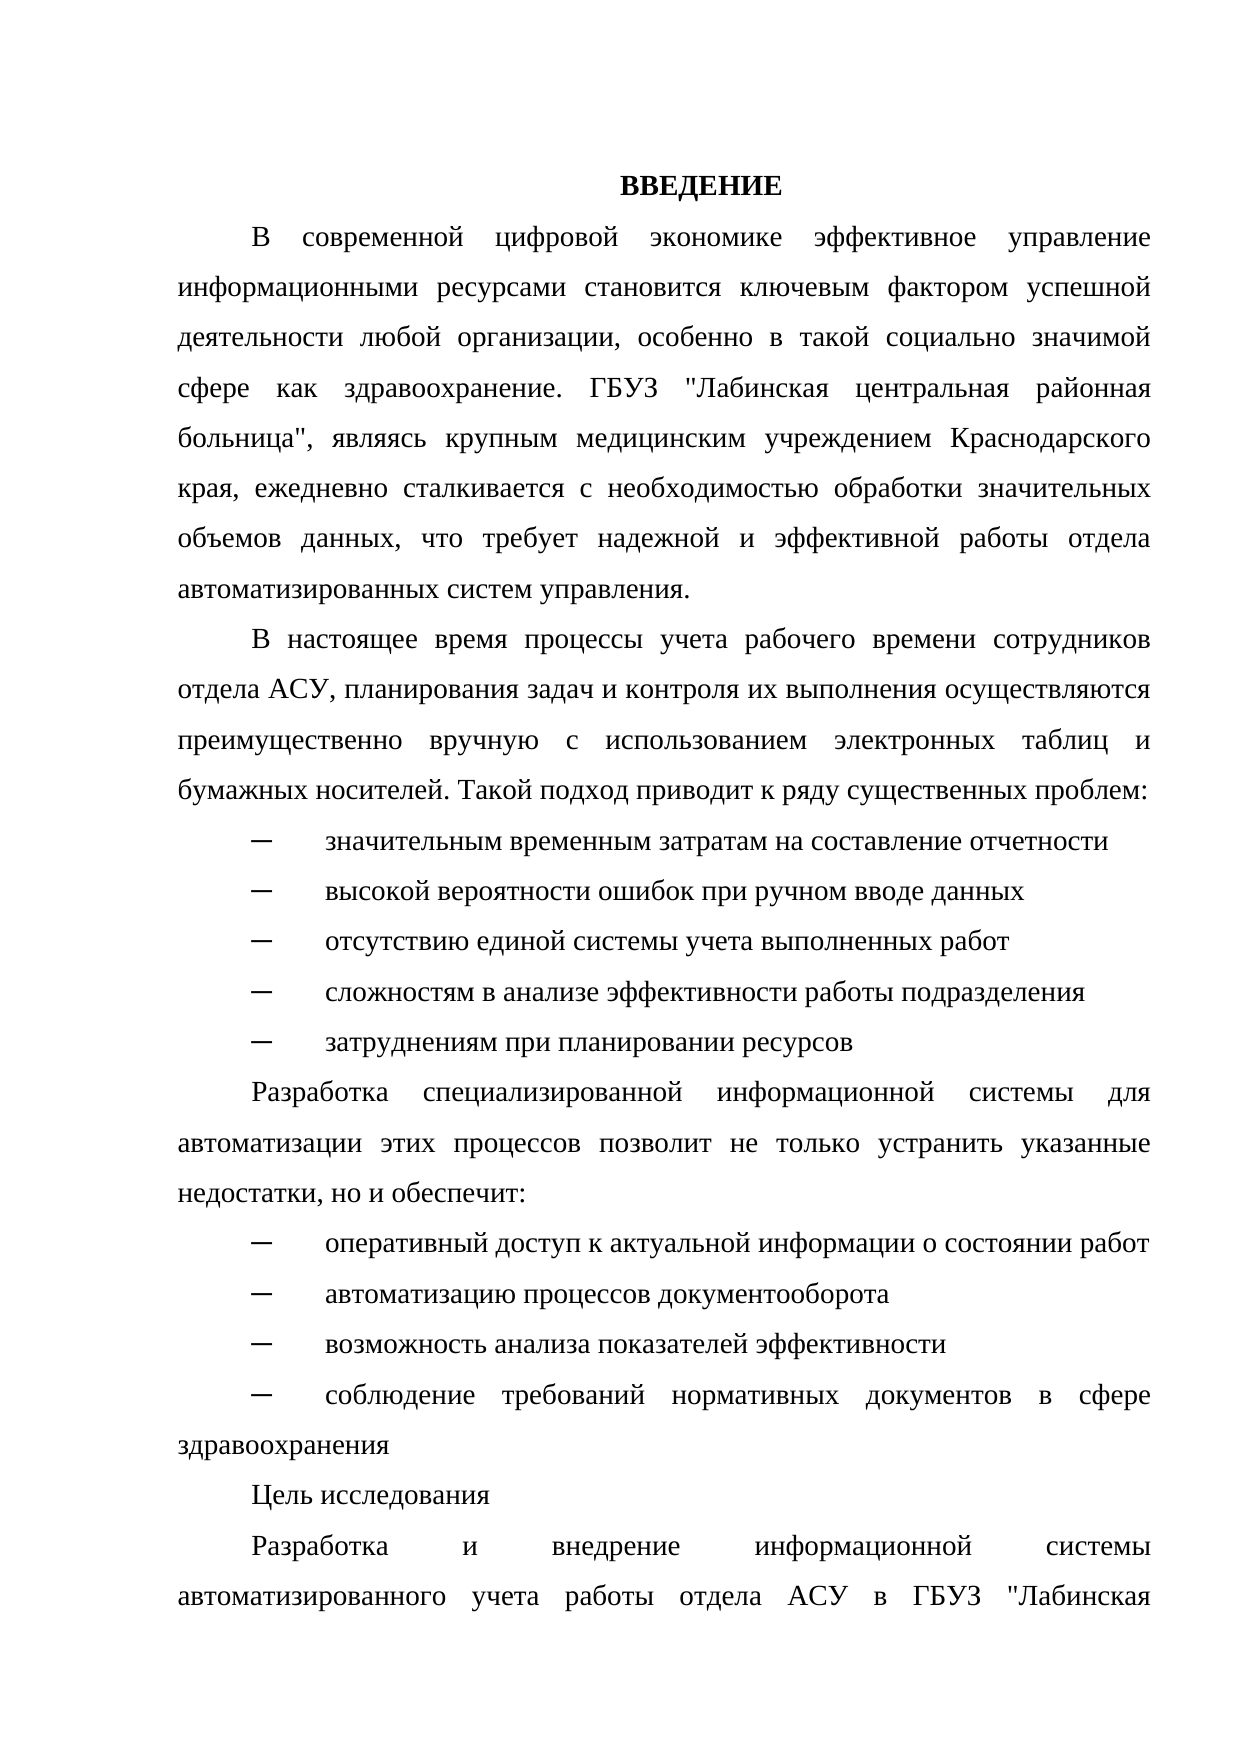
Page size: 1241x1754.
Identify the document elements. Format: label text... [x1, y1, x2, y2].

text ВВЕДЕНИЕ [177, 168, 1152, 202]
list значительным временным затратам на составление отчетности [177, 822, 1152, 856]
text В настоящее время процессы учета рабочего времени сотрудников отдела АСУ, планирования задач и контроля их выполнения осуществляются преимущественно вручную с использованием электронных таблиц и бумажных носителей. Такой подход приводит к ряду существенных проблем: [177, 621, 1152, 806]
list автоматизацию процессов документооборота [177, 1276, 1152, 1309]
text В современной цифровой экономике эффективное управление информационными ресурсами становится ключевым фактором успешной деятельности любой организации, особенно в такой социально значимой сфере как здравоохранение. ГБУЗ "Лабинская центральная районная больница", являясь крупным медицинским учреждением Краснодарского края, ежедневно сталкивается с необходимостью обработки значительных объемов данных, что требует надежной и эффективной работы отдела автоматизированных систем управления. [177, 219, 1152, 604]
list сложностям в анализе эффективности работы подразделения [177, 974, 1152, 1007]
list оперативный доступ к актуальной информации о состоянии работ [177, 1226, 1152, 1259]
list соблюдение требований нормативных документов в сфере здравоохранения [177, 1377, 1152, 1461]
list высокой вероятности ошибок при ручном вводе данных [177, 873, 1152, 907]
list затруднениям при планировании ресурсов [177, 1024, 1152, 1058]
list возможность анализа показателей эффективности [177, 1326, 1152, 1360]
list отсутствию единой системы учета выполненных работ [177, 923, 1152, 957]
text Цель исследования [177, 1477, 1152, 1511]
text Разработка специализированной информационной системы для автоматизации этих процессов позволит не только устранить указанные недостатки, но и обеспечит: [177, 1074, 1152, 1209]
